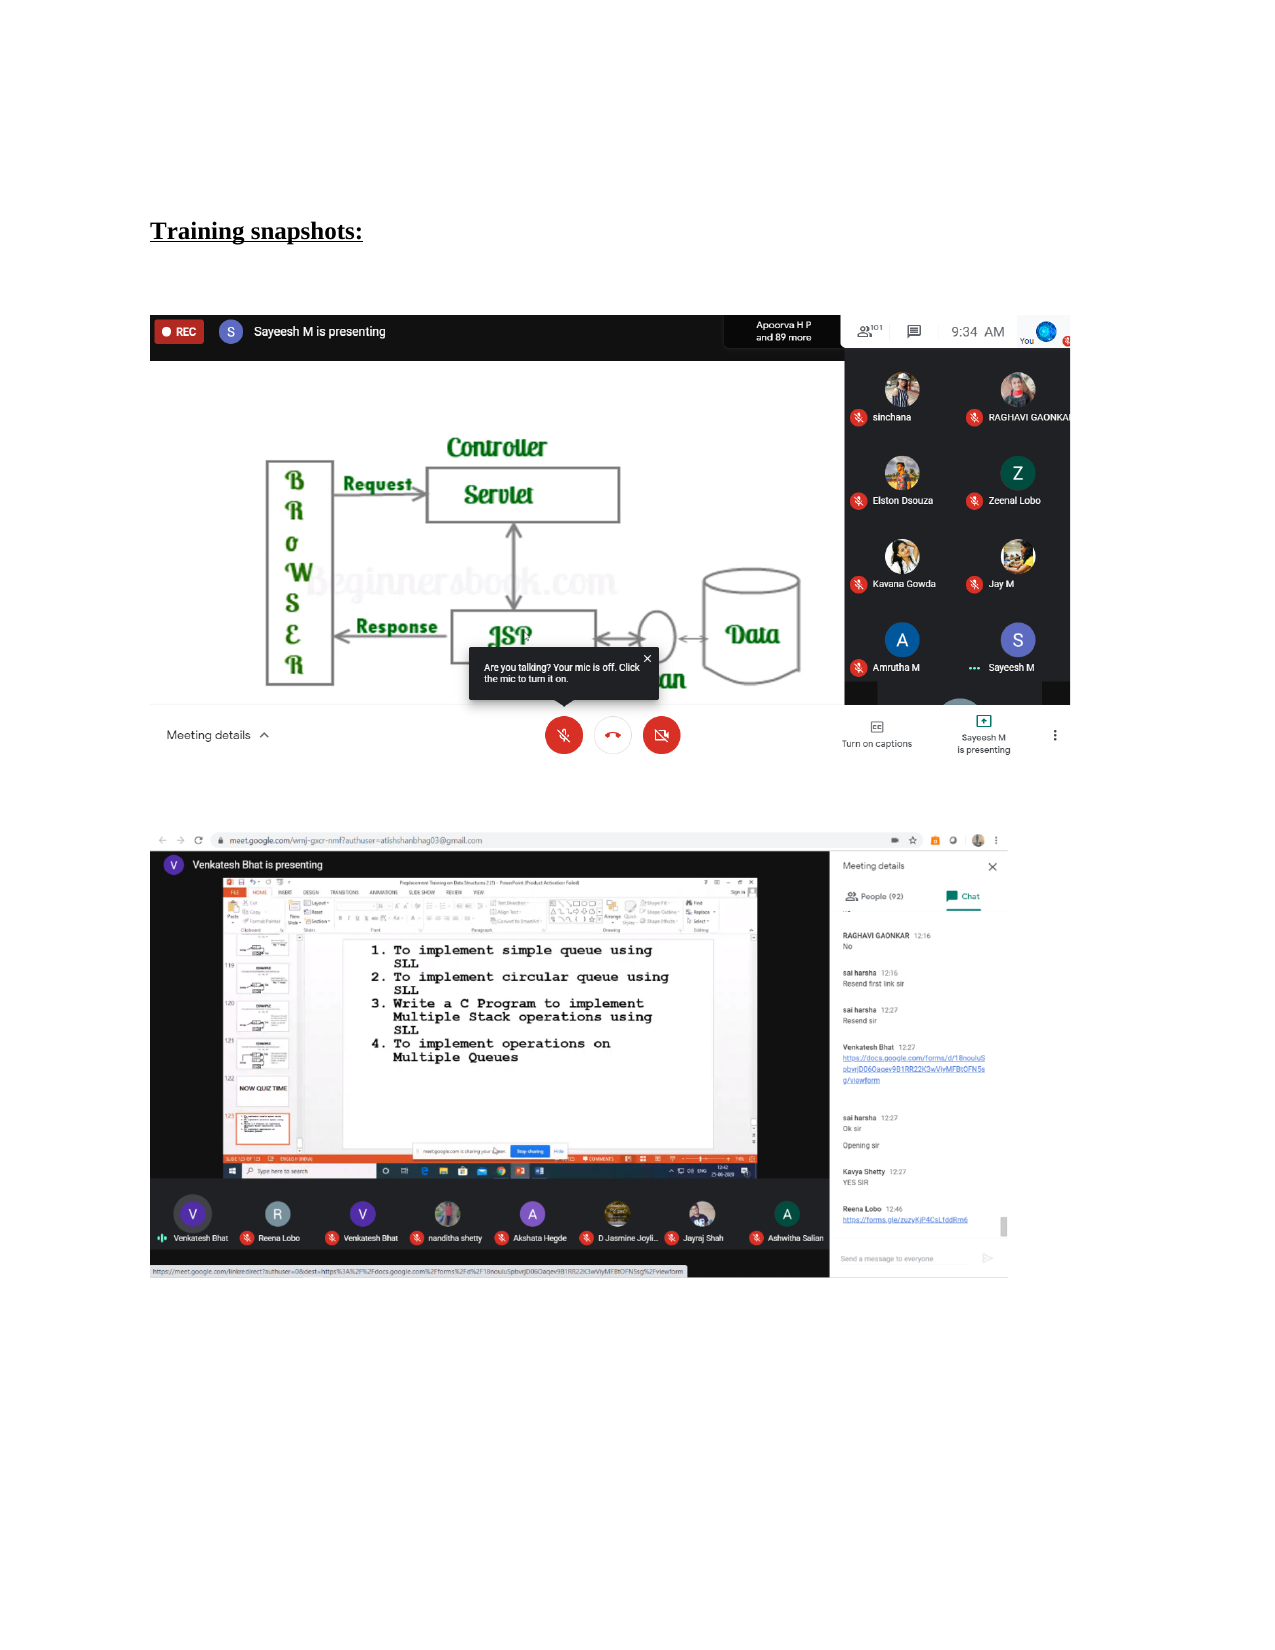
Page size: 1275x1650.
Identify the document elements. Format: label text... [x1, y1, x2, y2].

text Training snapshots: [150, 216, 1125, 245]
picture [150, 315, 1071, 764]
picture [150, 832, 1008, 1278]
